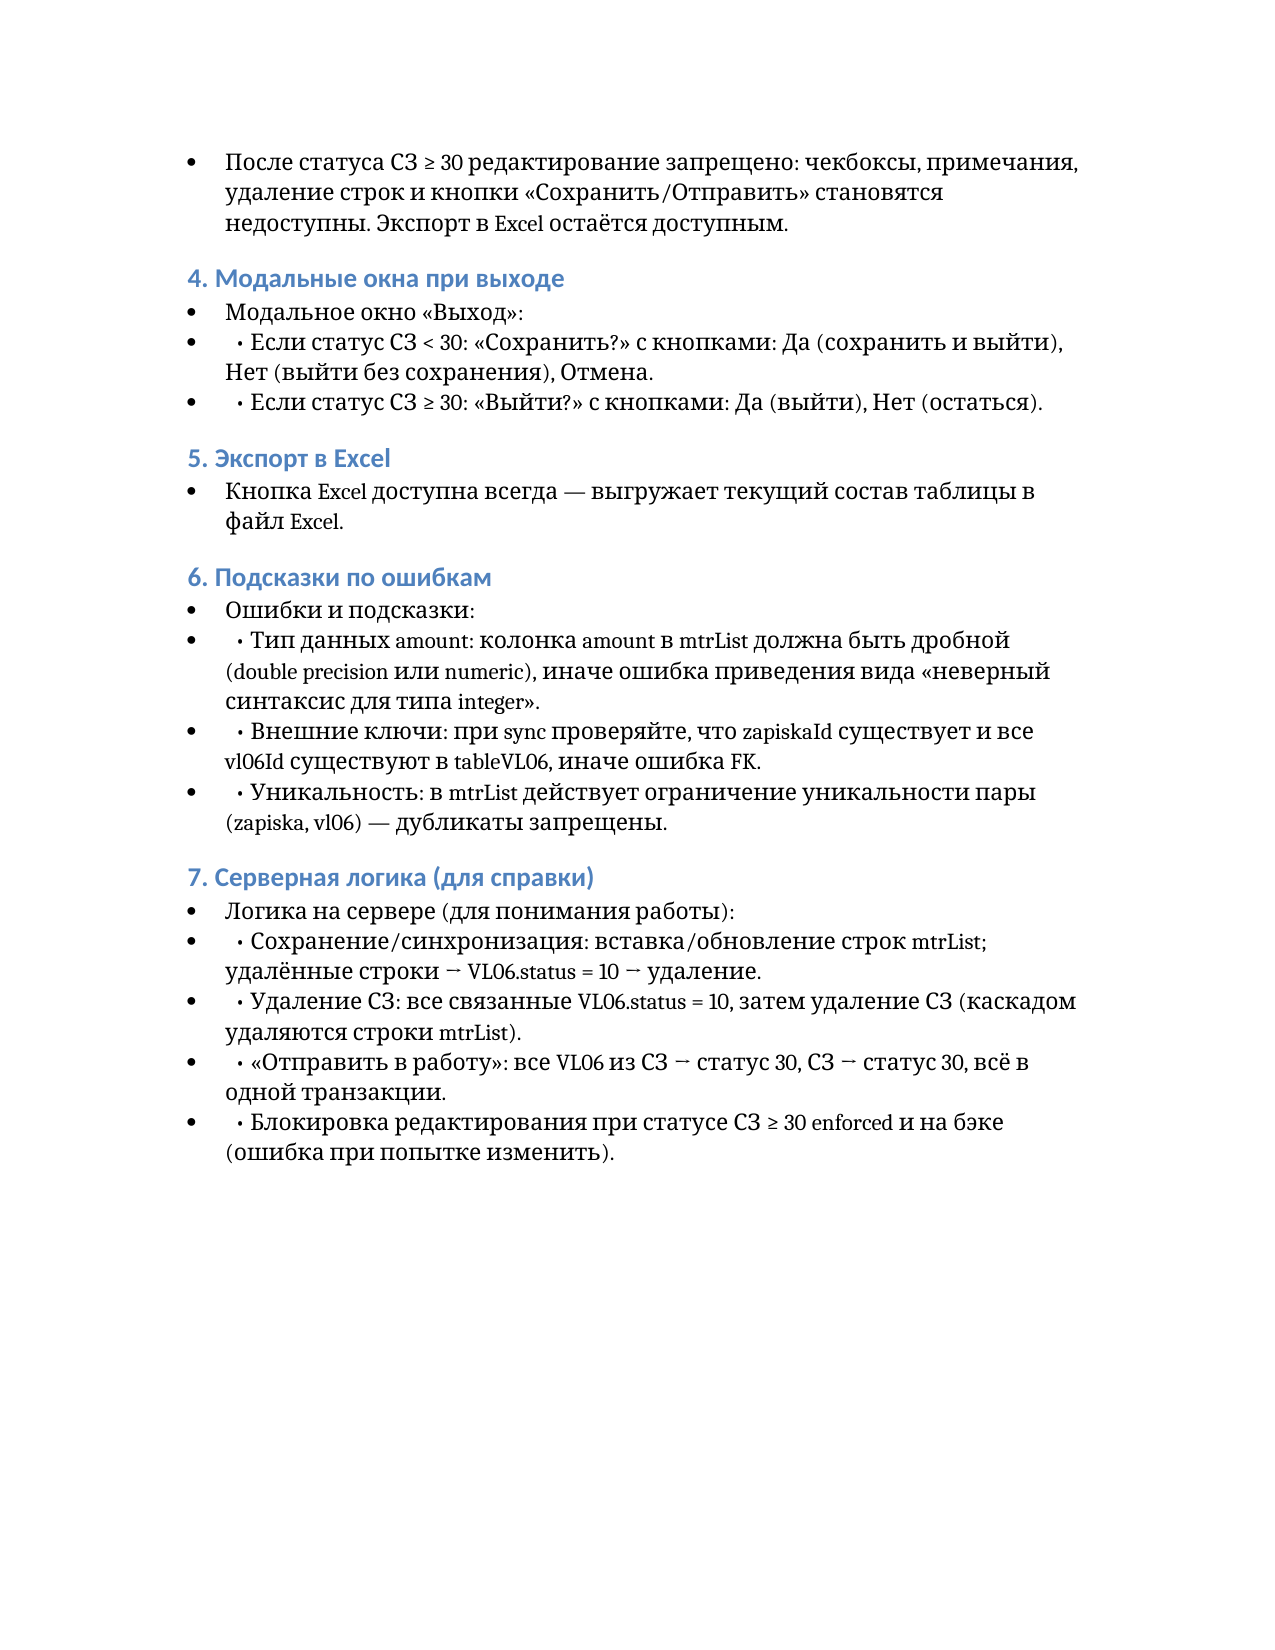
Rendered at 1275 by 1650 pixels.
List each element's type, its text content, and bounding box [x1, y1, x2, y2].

list • «Отправить в работу»: все VL06 из СЗ → статус 30, СЗ → статус 30, всё в одной транзакции. [187, 1049, 1087, 1106]
list • Удаление СЗ: все связанные VL06.status = 10, затем удаление СЗ (каскадом удаляются строки mtrList). [187, 989, 1087, 1046]
list После статуса СЗ ≥ 30 редактирование запрещено: чекбоксы, примечания, удаление строк и кнопки «Сохранить/Отправить» становятся недоступны. Экспорт в Excel остаётся доступным. [187, 150, 1087, 237]
subtitle 4. Модальные окна при выходе [187, 261, 1087, 294]
list Логика на сервере (для понимания работы): [187, 898, 1087, 925]
list Кнопка Excel доступна всегда — выгружает текущий состав таблицы в файл Excel. [187, 479, 1087, 536]
list • Если статус СЗ ≥ 30: «Выйти?» с кнопками: Да (выйти), Нет (остаться). [187, 390, 1087, 416]
list • Если статус СЗ < 30: «Сохранить?» с кнопками: Да (сохранить и выйти), Нет (выйти без сохранения), Отмена. [187, 329, 1087, 386]
list Ошибки и подсказки: [187, 598, 1087, 624]
subtitle 7. Серверная логика (для справки) [187, 861, 1087, 894]
subtitle 6. Подсказки по ошибкам [187, 560, 1087, 593]
list Модальное окно «Выход»: [187, 299, 1087, 326]
list • Уникальность: в mtrList действует ограничение уникальности пары (zapiska, vl06) — дубликаты запрещены. [187, 779, 1087, 836]
list • Тип данных amount: колонка amount в mtrList должна быть дробной (double precision или numeric), иначе ошибка приведения вида «неверный синтаксис для типа integer». [187, 628, 1087, 715]
list • Сохранение/синхронизация: вставка/обновление строк mtrList; удалённые строки → VL06.status = 10 → удаление. [187, 929, 1087, 985]
subtitle 5. Экспорт в Excel [187, 441, 1087, 474]
list • Блокировка редактирования при статусе СЗ ≥ 30 enforced и на бэке (ошибка при попытке изменить). [187, 1110, 1087, 1167]
list • Внешние ключи: при sync проверяйте, что zapiskaId существует и все vl06Id существуют в tableVL06, иначе ошибка FK. [187, 719, 1087, 776]
